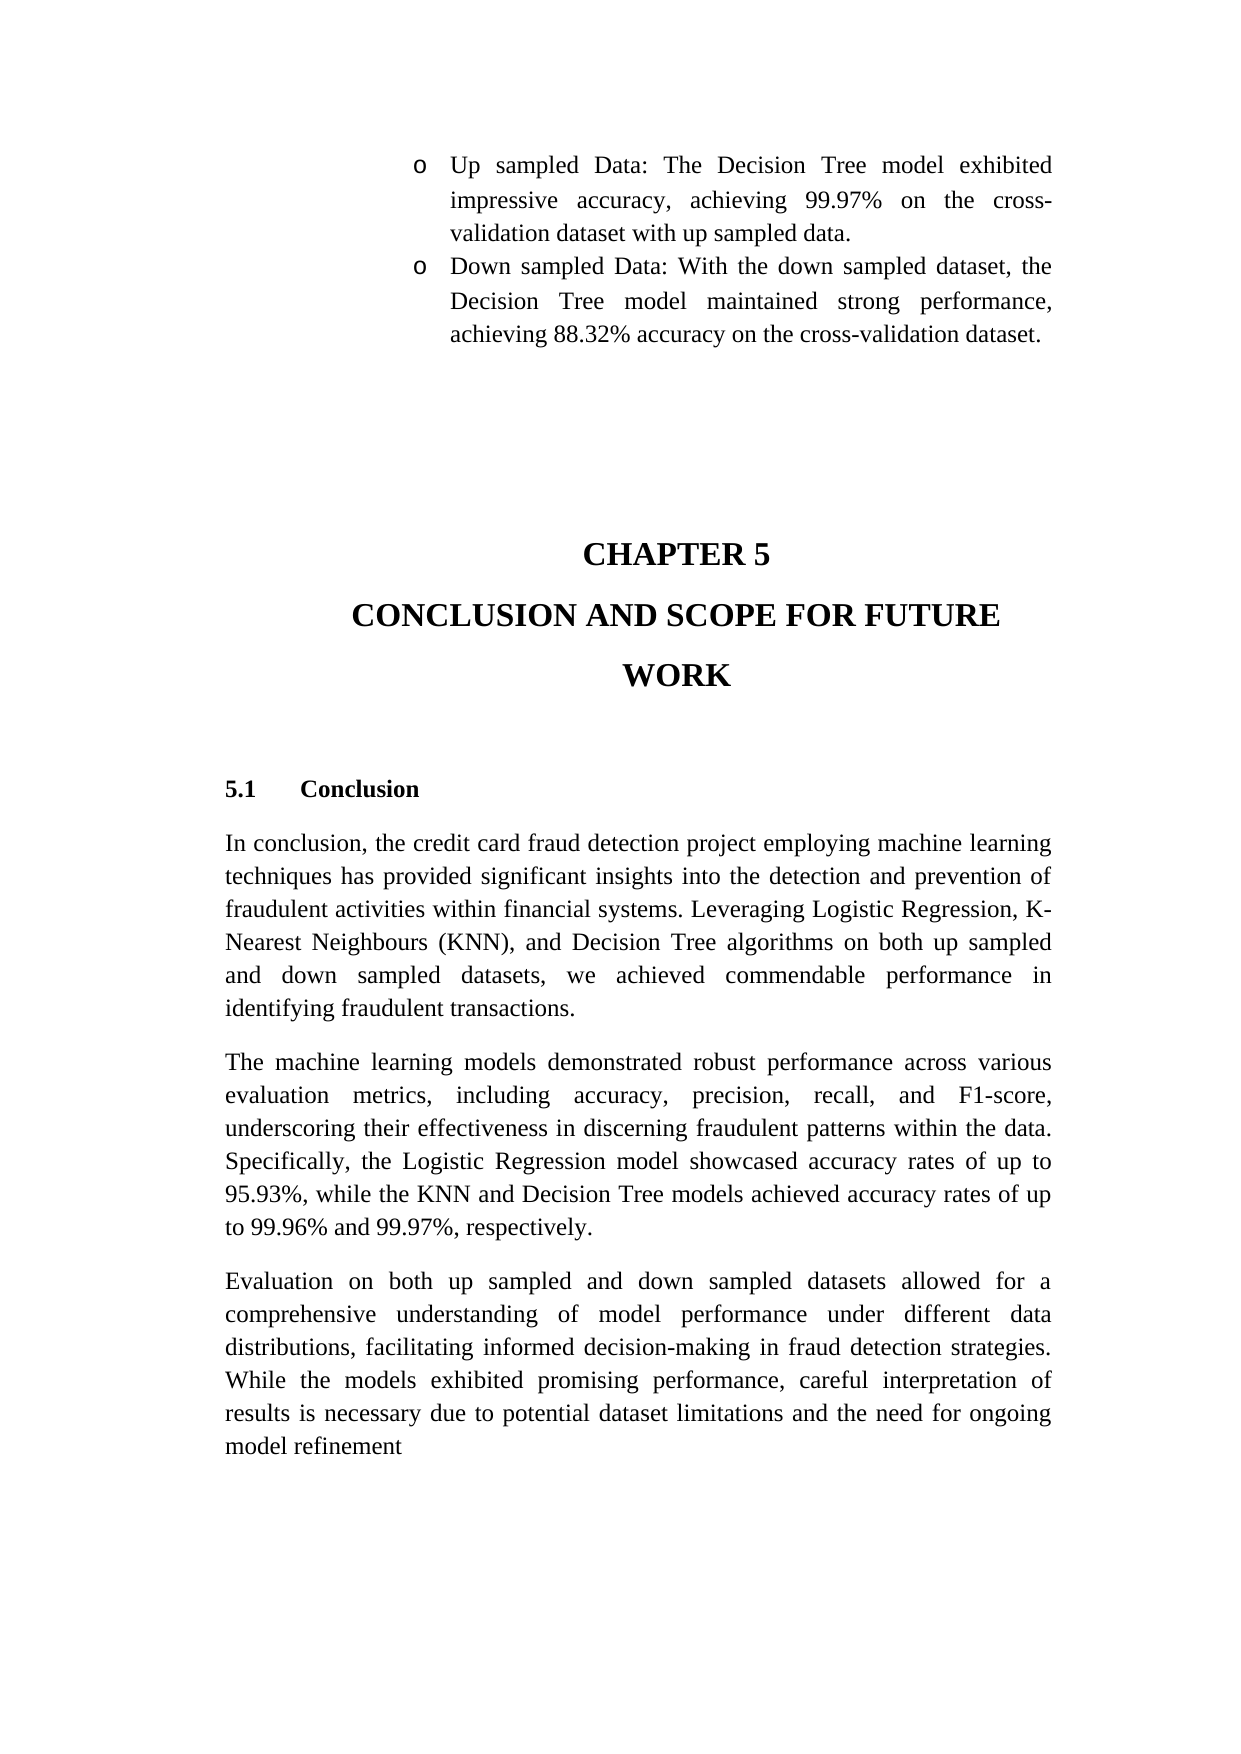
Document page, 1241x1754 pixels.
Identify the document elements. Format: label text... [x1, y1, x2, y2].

text Evaluation on both up sampled and down sampled datasets allowed for a comprehensive understanding of model performance under different data distributions, facilitating informed decision-making in fraud detection strategies. While the models exhibited promising performance, careful interpretation of results is necessary due to potential dataset limitations and the need for ongoing model refinement [225, 1266, 1053, 1460]
list Up sampled Data: The Decision Tree model exhibited impressive accuracy, achieving 99.97% on the cross-validation dataset with up sampled data. [412, 150, 1053, 247]
list CONCLUSION AND SCOPE FOR FUTURE [300, 595, 1053, 633]
list WORK [300, 656, 1053, 694]
text The machine learning models demonstrated robust performance across various evaluation metrics, including accuracy, precision, recall, and F1-score, underscoring their effectiveness in discerning fraudulent patterns within the data. Specifically, the Logistic Regression model showcased accuracy rates of up to 95.93%, while the KNN and Decision Tree models achieved accuracy rates of up to 99.96% and 99.97%, respectively. [225, 1047, 1053, 1241]
list CHAPTER 5 [300, 535, 1053, 573]
text 5.1 Conclusion [225, 774, 1053, 803]
text In conclusion, the credit card fraud detection project employing machine learning techniques has provided significant insights into the detection and prevention of fraudulent activities within financial systems. Leveraging Logistic Regression, K-Nearest Neighbours (KNN), and Decision Tree algorithms on both up sampled and down sampled datasets, we achieved commendable performance in identifying fraudulent transactions. [225, 828, 1053, 1022]
list Down sampled Data: With the down sampled dataset, the Decision Tree model maintained strong performance, achieving 88.32% accuracy on the cross-validation dataset. [412, 251, 1053, 348]
